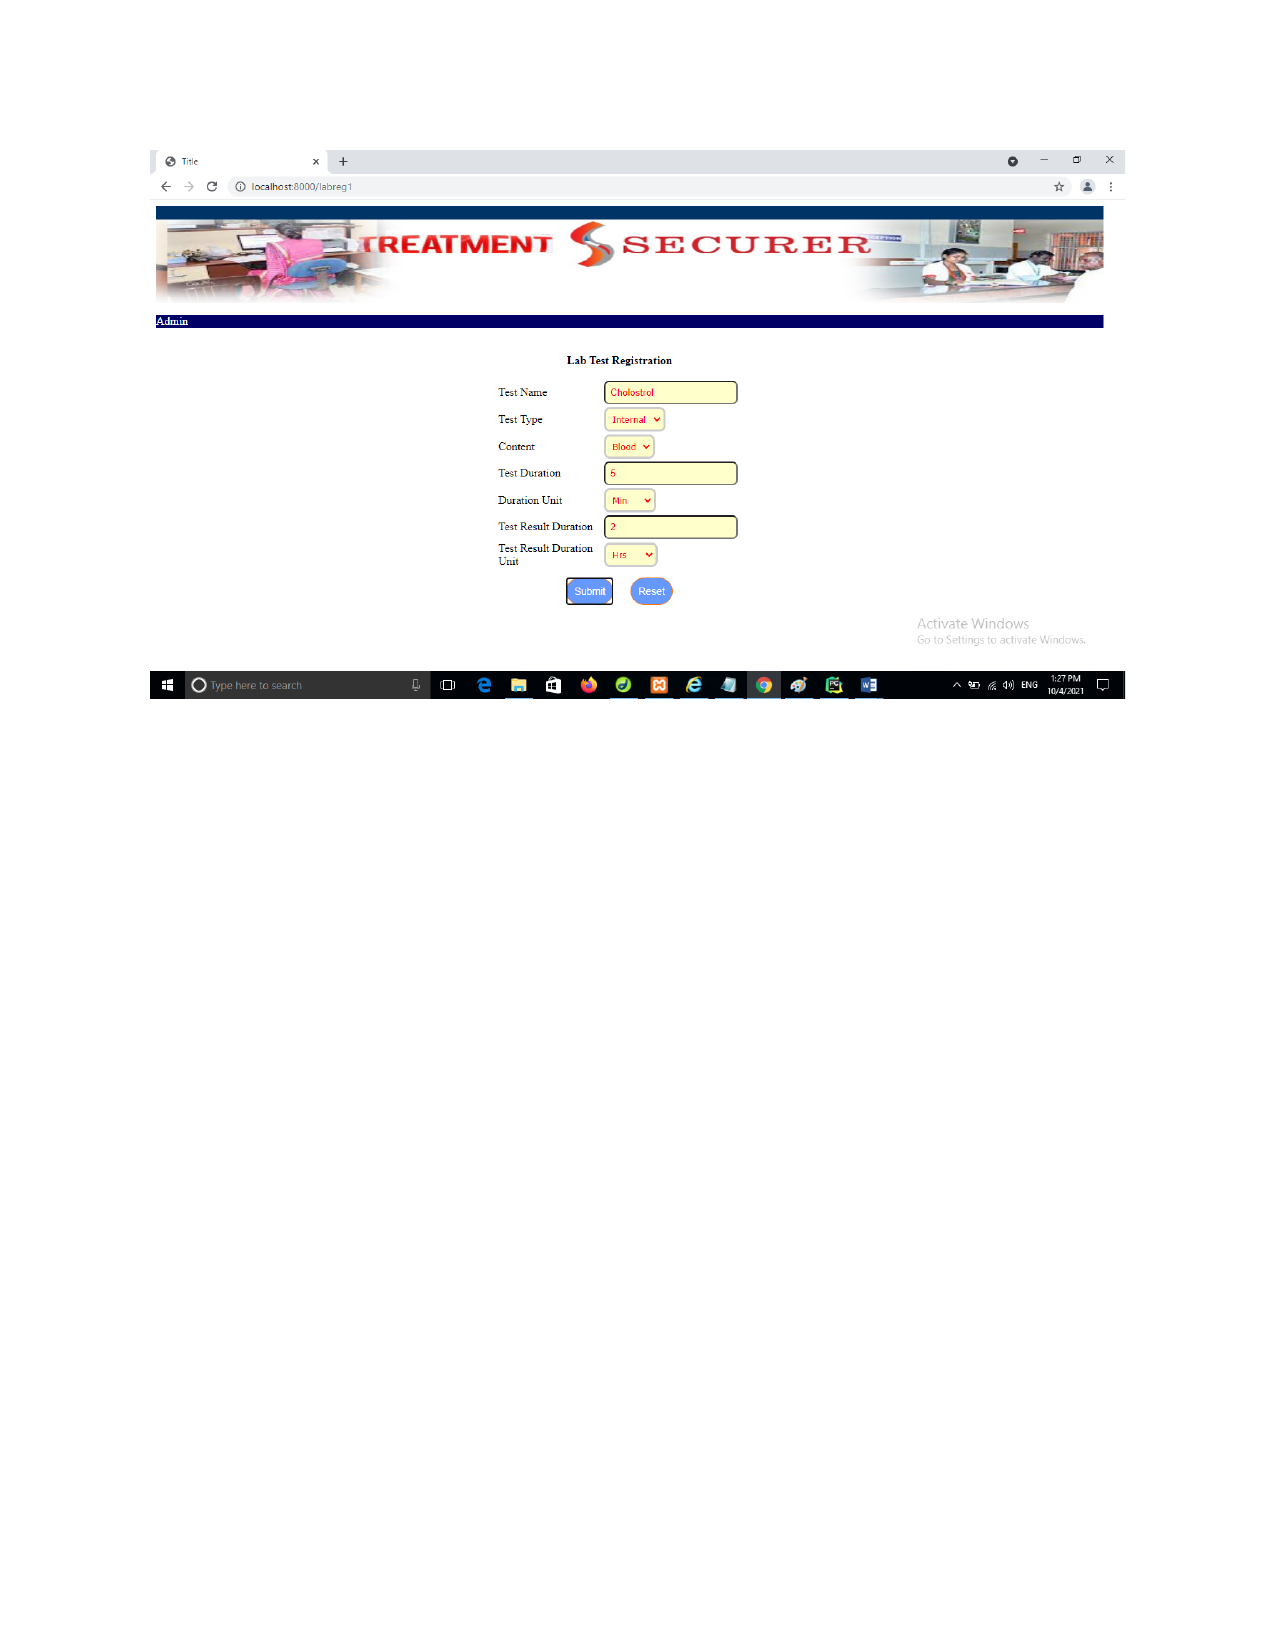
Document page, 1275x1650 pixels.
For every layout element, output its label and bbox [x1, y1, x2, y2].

picture [150, 150, 1125, 699]
